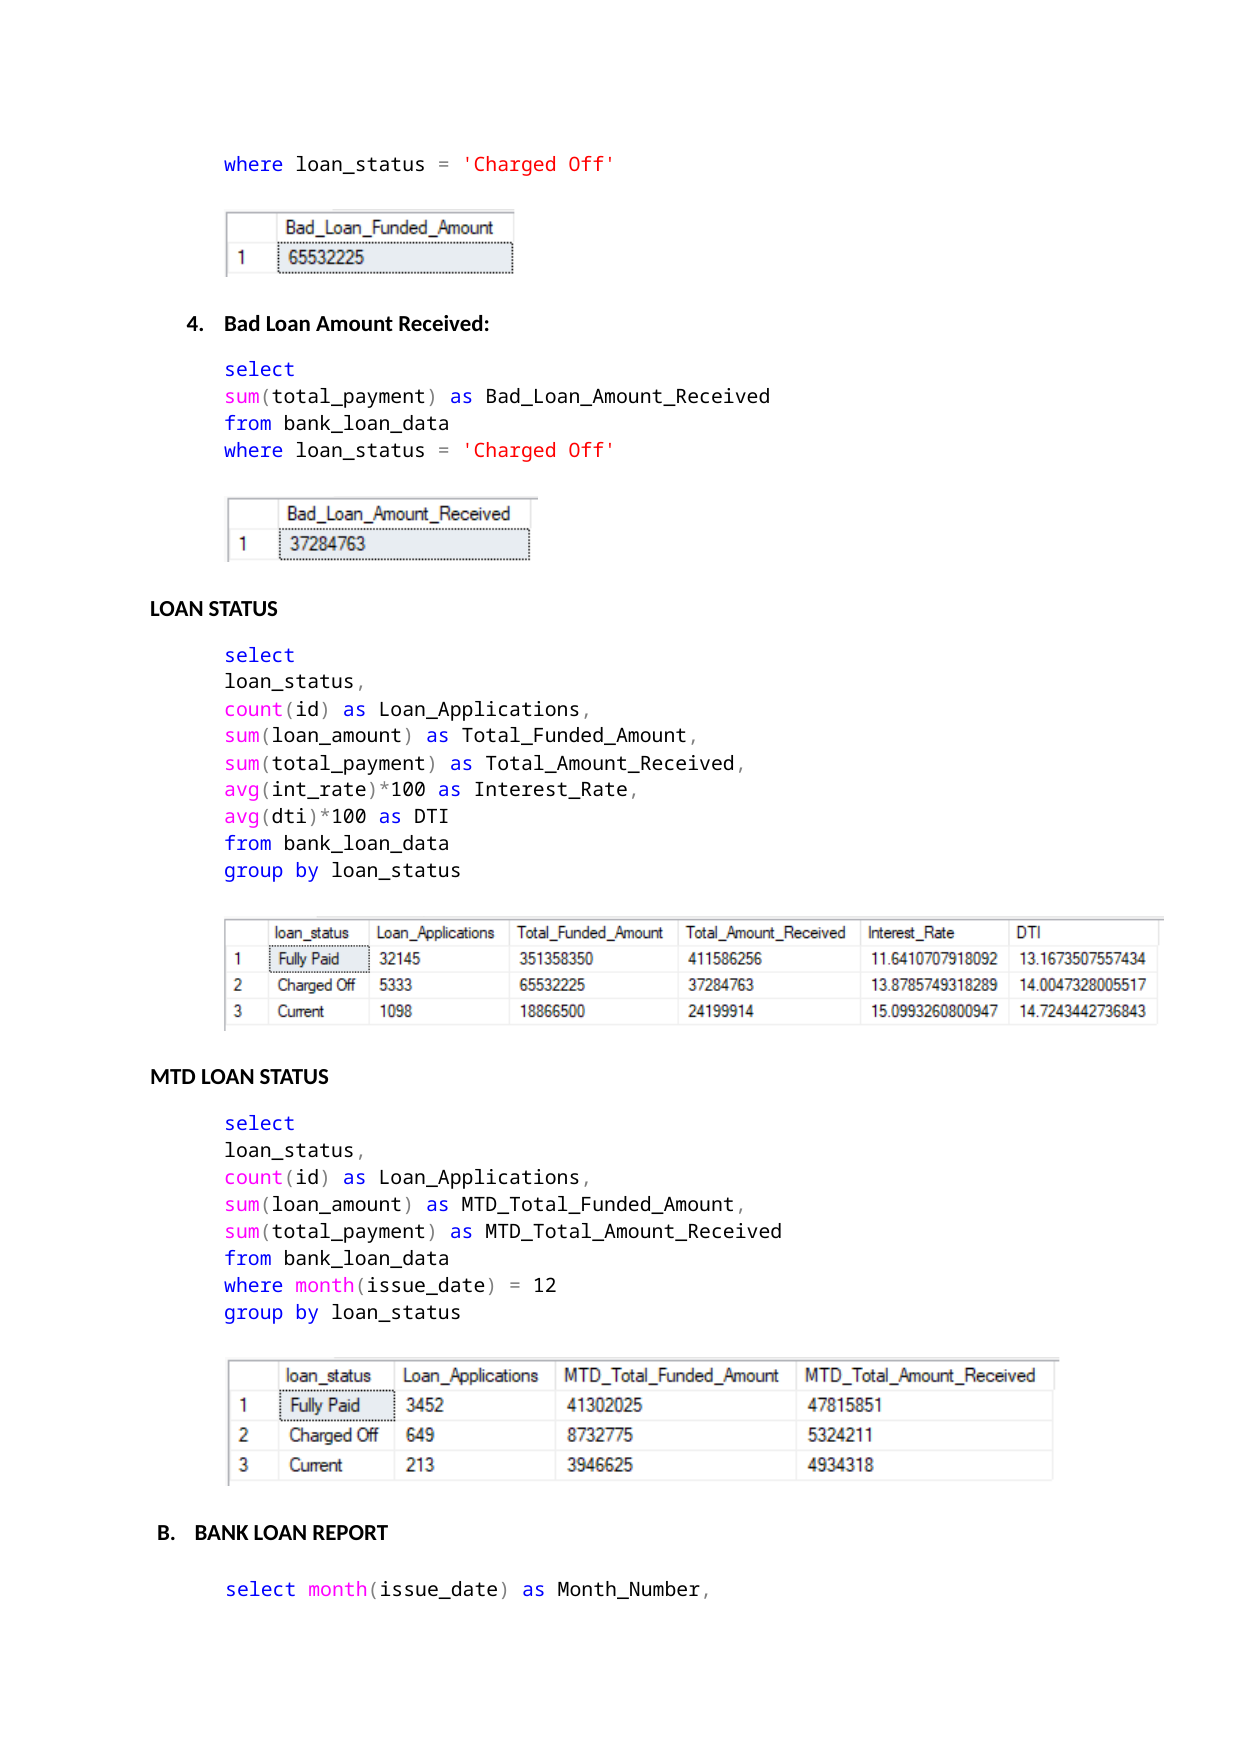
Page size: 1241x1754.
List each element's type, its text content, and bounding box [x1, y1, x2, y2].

picture [223, 916, 1164, 1031]
text select [224, 641, 1090, 668]
text select [224, 1109, 1090, 1136]
list where loan_status = 'Charged Off' [224, 437, 1090, 464]
list BANK LOAN REPORT [157, 1518, 1090, 1546]
text avg(int_rate)*100 as Interest_Rate, [224, 776, 1090, 803]
text count(id) as Loan_Applications, [224, 1163, 1090, 1190]
text sum(total_payment) as Total_Amount_Received, [224, 749, 1090, 776]
text from bank_loan_data [224, 1244, 1090, 1271]
list Bad Loan Amount Received: [186, 309, 1090, 337]
picture [225, 1357, 1060, 1486]
text loan_status, [224, 668, 1090, 695]
list group by loan_status [224, 1298, 1090, 1325]
text from bank_loan_data [224, 410, 1090, 437]
text sum(total_payment) as MTD_Total_Amount_Received [224, 1217, 1090, 1244]
list MTD LOAN STATUS [150, 1062, 1090, 1091]
text select [224, 356, 1090, 383]
text where month(issue_date) = 12 [224, 1271, 1090, 1298]
text loan_status, [224, 1136, 1090, 1163]
picture [223, 209, 515, 277]
text from bank_loan_data [224, 830, 1090, 857]
text sum(loan_amount) as MTD_Total_Funded_Amount, [224, 1190, 1090, 1217]
text count(id) as Loan_Applications, [224, 695, 1090, 722]
text sum(loan_amount) as Total_Funded_Amount, [224, 722, 1090, 749]
text sum(total_payment) as Bad_Loan_Amount_Received [224, 383, 1090, 410]
text avg(dti)*100 as DTI [224, 803, 1090, 830]
list where loan_status = 'Charged Off' [224, 150, 1090, 177]
picture [223, 496, 538, 562]
list select month(issue_date) as Month_Number, [225, 1575, 1090, 1602]
list LOAN STATUS [150, 594, 1090, 622]
list group by loan_status [224, 857, 1090, 884]
